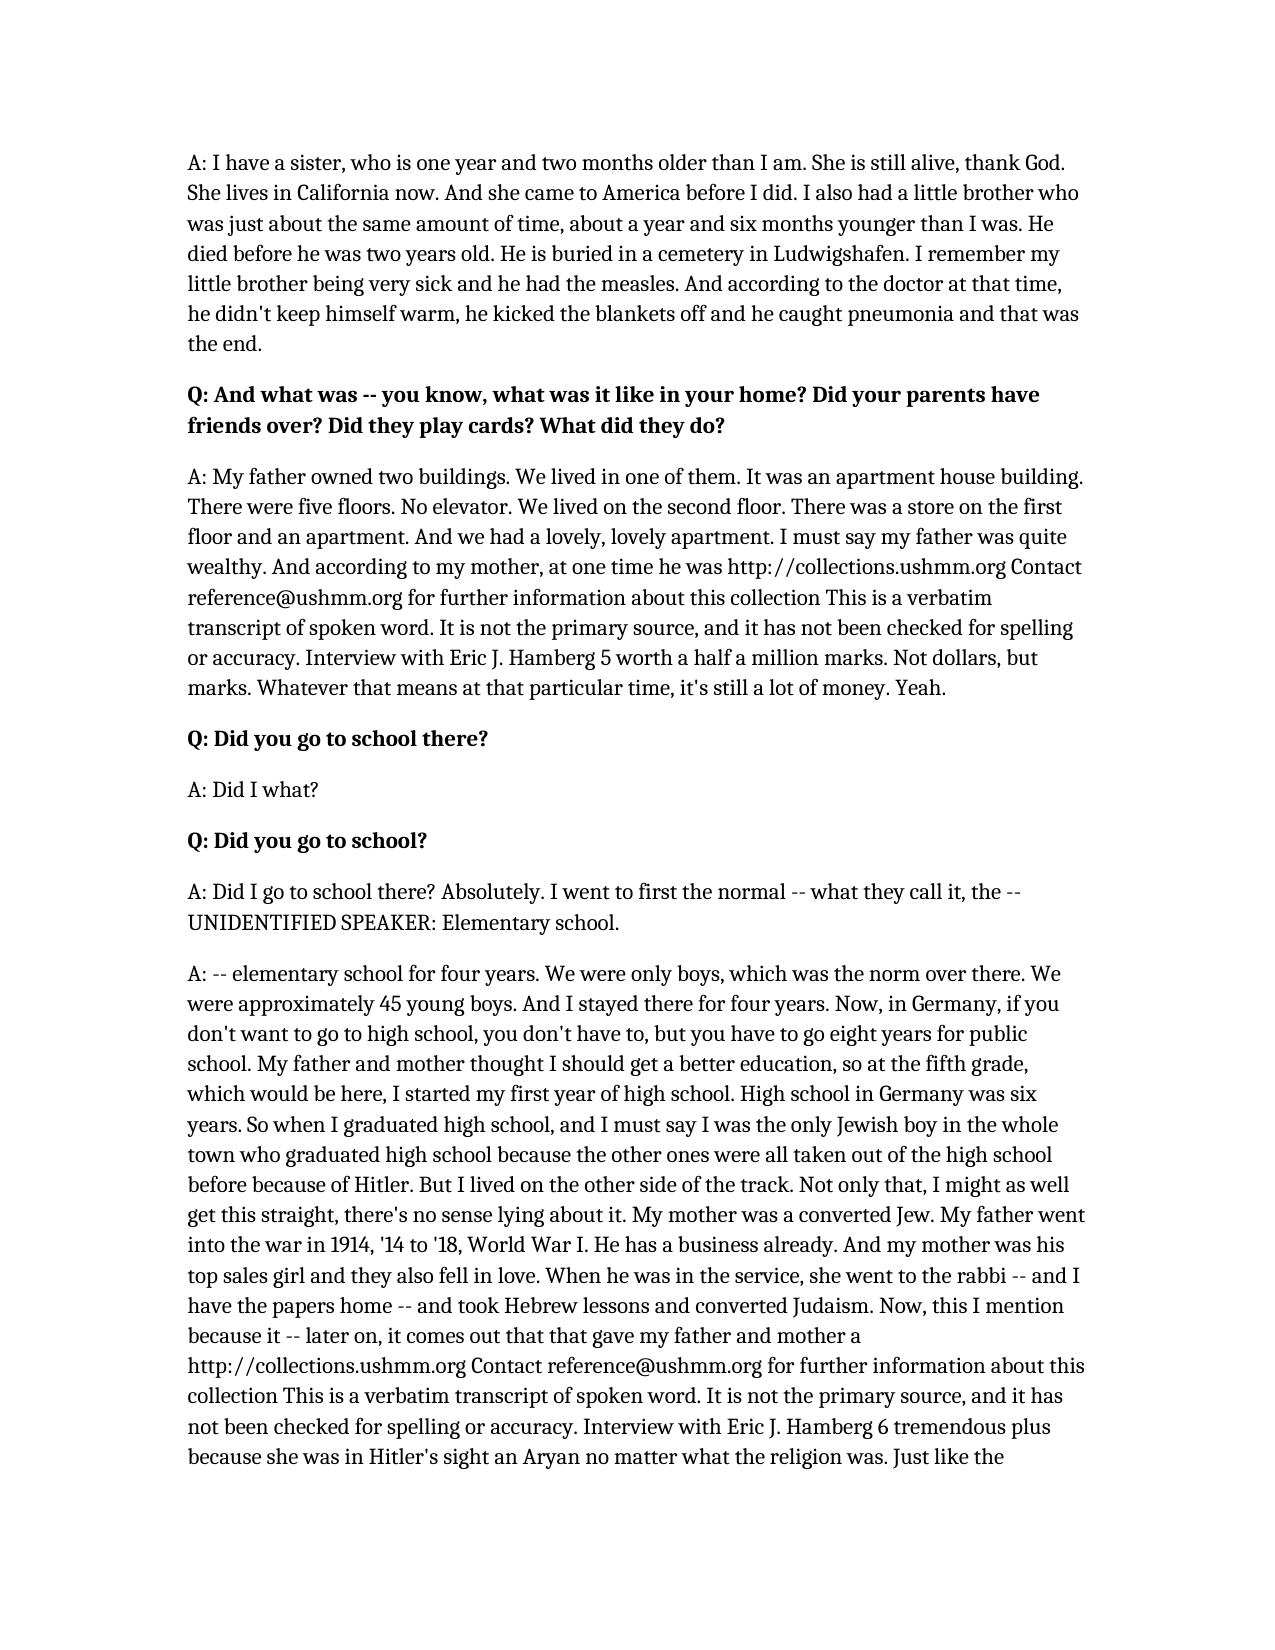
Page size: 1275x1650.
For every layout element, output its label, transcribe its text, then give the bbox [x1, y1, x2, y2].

text Q: And what was -- you know, what was it like in your home? Did your parents have friends over? Did they play cards? What did they do? [187, 382, 1087, 439]
text A: I have a sister, who is one year and two months older than I am. She is still alive, thank God. She lives in California now. And she came to America before I did. I also had a little brother who was just about the same amount of time, about a year and six months younger than I was. He died before he was two years old. He is buried in a cemetery in Ludwigshafen. I remember my little brother being very sick and he had the measles. And according to the doctor at that time, he didn't keep himself warm, he kicked the blankets off and he caught pneumonia and that was the end. [187, 150, 1087, 358]
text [187, 960, 1087, 1470]
text A: Did I what? [187, 777, 1087, 803]
text Q: Did you go to school there? [187, 726, 1087, 752]
text A: Did I go to school there? Absolutely. I went to first the normal -- what they call it, the -- UNIDENTIFIED SPEAKER: Elementary school. [187, 879, 1087, 936]
text Q: Did you go to school? [187, 828, 1087, 854]
text A: My father owned two buildings. We lived in one of them. It was an apartment house building. There were five floors. No elevator. We lived on the second floor. There was a store on the first floor and an apartment. And we had a lovely, lovely apartment. I must say my father was quite wealthy. And according to my mother, at one time he was http://collections.ushmm.org Contact reference@ushmm.org for further information about this collection This is a verbatim transcript of spoken word. It is not the primary source, and it has not been checked for spelling or accuracy. Interview with Eric J. Hamberg 5 worth a half a million marks. Not dollars, but marks. Whatever that means at that particular time, it's still a lot of money. Yeah. [187, 463, 1087, 701]
